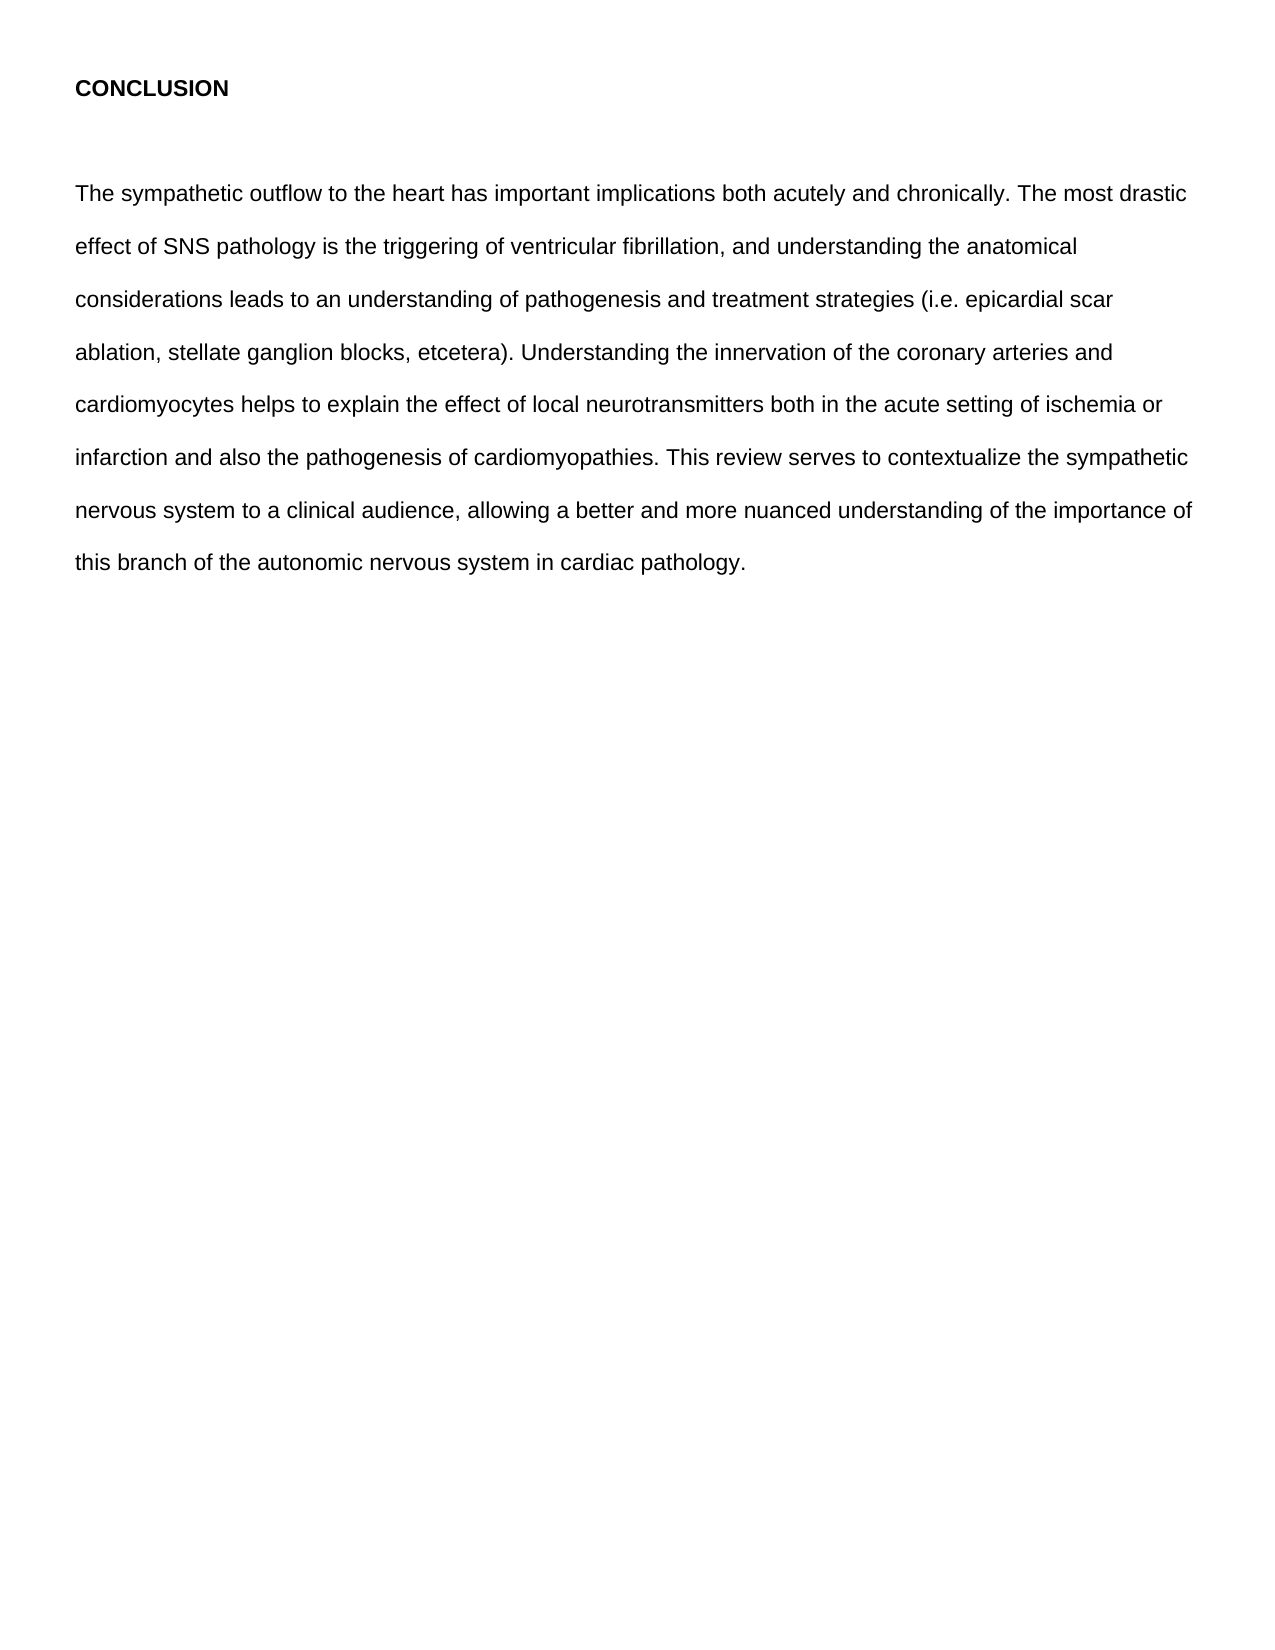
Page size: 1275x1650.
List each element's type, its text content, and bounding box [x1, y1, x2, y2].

subtitle CONCLUSION [75, 75, 1200, 101]
text The sympathetic outflow to the heart has important implications both acutely and chronically. The most drastic effect of SNS pathology is the triggering of ventricular fibrillation, and understanding the anatomical considerations leads to an understanding of pathogenesis and treatment strategies (i.e. epicardial scar ablation, stellate ganglion blocks, etcetera). Understanding the innervation of the coronary arteries and cardiomyocytes helps to explain the effect of local neurotransmitters both in the acute setting of ischemia or infarction and also the pathogenesis of cardiomyopathies. This review serves to contextualize the sympathetic nervous system to a clinical audience, allowing a better and more nuanced understanding of the importance of this branch of the autonomic nervous system in cardiac pathology. [75, 180, 1200, 576]
